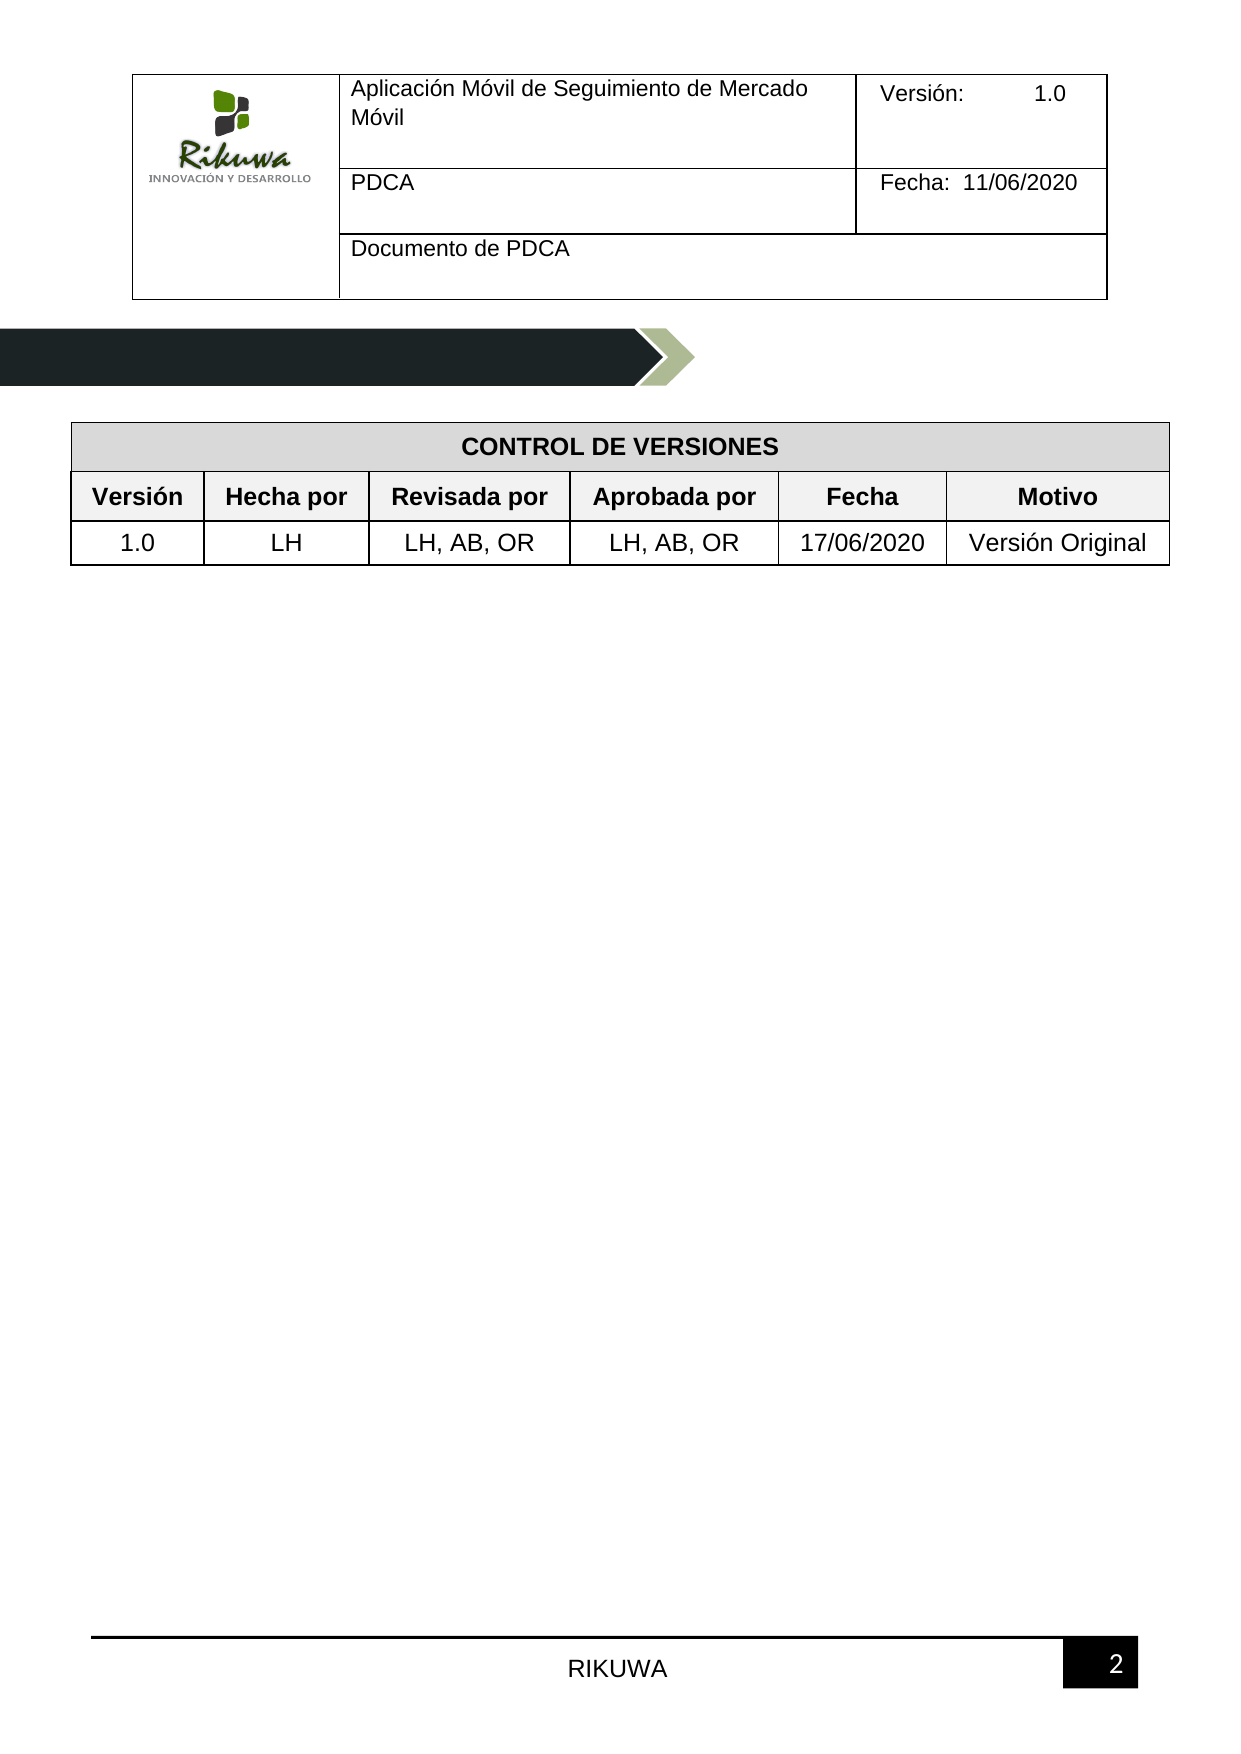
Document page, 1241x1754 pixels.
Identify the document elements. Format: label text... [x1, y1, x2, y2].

table_cell 17/06/2020 [779, 522, 946, 564]
table_cell LH, AB, OR [370, 522, 569, 564]
table_cell Motivo [947, 472, 1169, 520]
table_cell 1.0 [72, 522, 203, 564]
table_cell LH, AB, OR [571, 522, 778, 564]
table_cell Versión [72, 472, 203, 520]
table_cell Aprobada por [571, 472, 778, 520]
picture [143, 75, 313, 190]
table_cell Versión Original [947, 522, 1169, 564]
table_cell Hecha por [205, 472, 368, 520]
table_cell Revisada por [370, 472, 569, 520]
table_cell Fecha [779, 472, 946, 520]
table_cell LH [205, 522, 368, 564]
table_header CONTROL DE VERSIONES [72, 423, 1169, 471]
